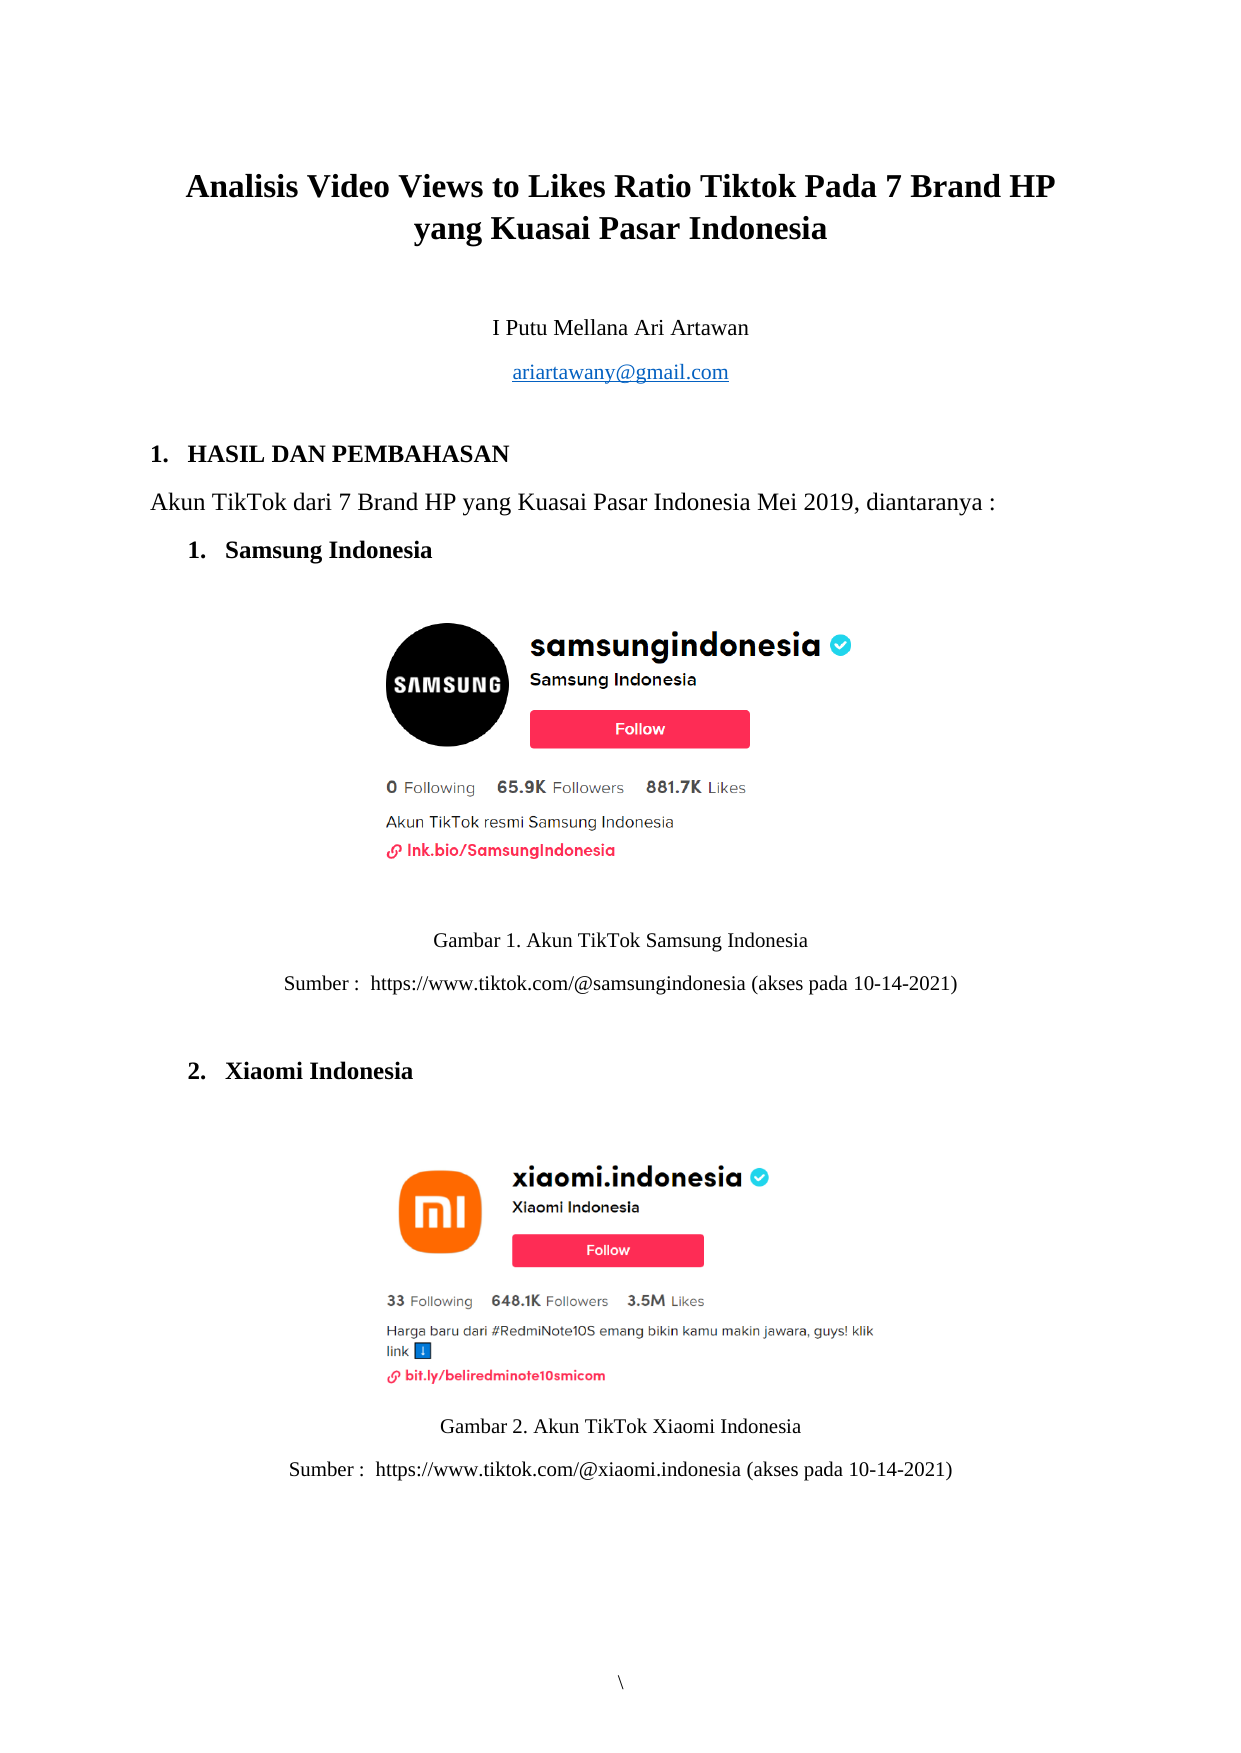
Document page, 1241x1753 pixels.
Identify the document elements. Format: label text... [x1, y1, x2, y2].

subtitle Samsung Indonesia [187, 535, 1136, 563]
picture [377, 1129, 879, 1395]
text Akun TikTok dari 7 Brand HP yang Kuasai Pasar Indonesia Mei 2019, diantaranya : [150, 487, 1136, 516]
text Gambar 2. Akun TikTok Xiaomi Indonesia [153, 1414, 1088, 1438]
text Sumber : https://www.tiktok.com/@samsungindonesia (akses pada 10-14-2021) [153, 971, 1088, 995]
text I Putu Mellana Ari Artawan [153, 314, 1088, 340]
title Analisis Video Views to Likes Ratio Tiktok Pada 7 Brand HP yang Kuasai Pasar Indonesia [153, 167, 1088, 246]
subtitle HASIL DAN PEMBAHASAN [150, 439, 1136, 468]
picture [370, 596, 860, 876]
text \ [153, 1670, 1088, 1694]
text Sumber : https://www.tiktok.com/@xiaomi.indonesia (akses pada 10-14-2021) [153, 1457, 1088, 1481]
text ariartawany@gmail.com [153, 359, 1088, 384]
subtitle Xiaomi Indonesia [187, 1056, 1136, 1085]
text Gambar 1. Akun TikTok Samsung Indonesia [153, 928, 1088, 952]
